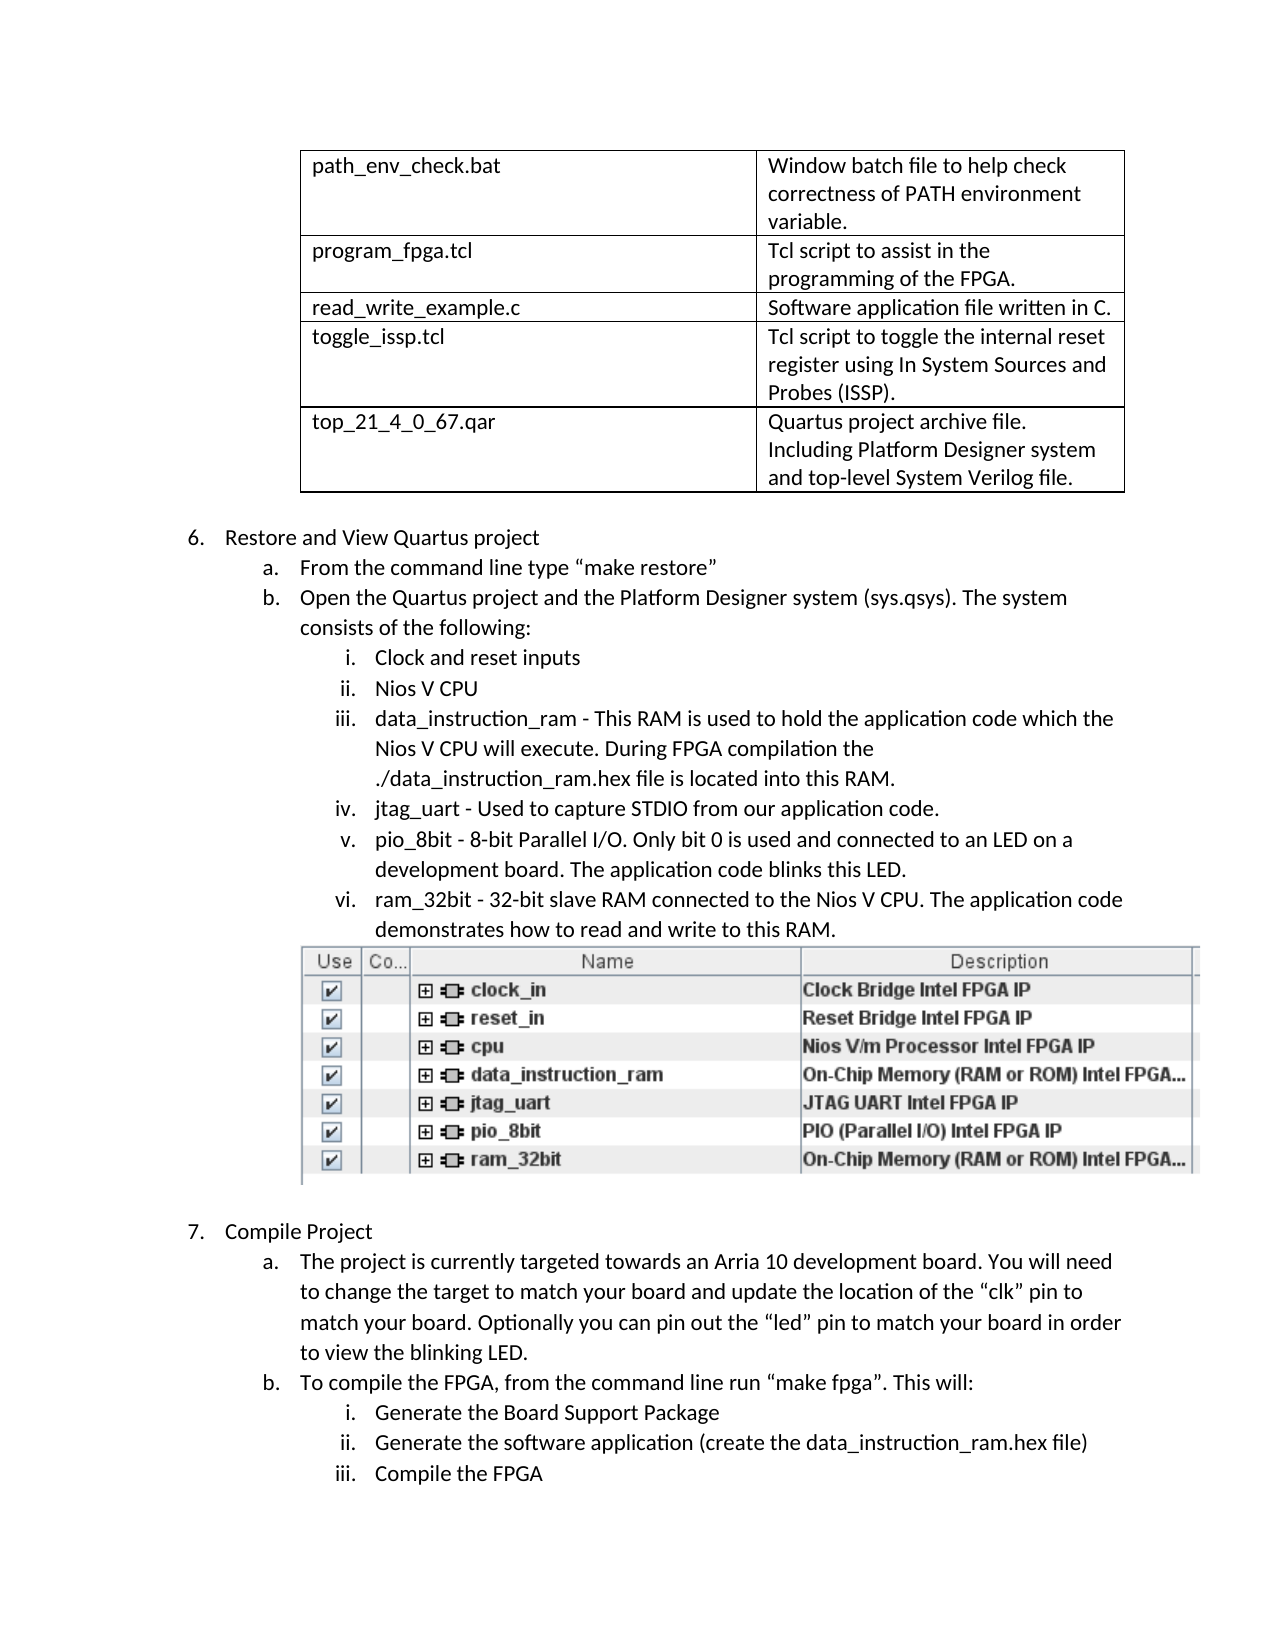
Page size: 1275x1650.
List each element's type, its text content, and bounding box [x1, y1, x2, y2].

list Clock and reset inputs [356, 643, 1125, 672]
table_cell read_write_example.c [301, 293, 756, 321]
table_cell top_21_4_0_67.qar [301, 408, 756, 491]
list The project is currently targeted towards an Arria 10 development board. You will need to change the target to match your board and update the location of the “clk” pin to match your board. Optionally you can pin out the “led” pin to match your board in order to view the blinking LED. [262, 1247, 1125, 1366]
table_cell Software application file written in C. [757, 293, 1124, 321]
list Nios V CPU [356, 674, 1125, 702]
list From the command line type “make restore” [262, 553, 1125, 581]
list Open the Quartus project and the Platform Designer system (sys.qsys). The system consists of the following: [262, 583, 1125, 641]
table_cell program_fpga.tcl [301, 236, 756, 292]
list Generate the Board Support Package [356, 1398, 1125, 1426]
list ram_32bit - 32-bit slave RAM connected to the Nios V CPU. The application code demonstrates how to read and write to this RAM. [356, 885, 1125, 943]
picture [300, 945, 1200, 1185]
table_cell Tcl script to toggle the internal reset register using In System Sources and Probes (ISSP). [757, 322, 1124, 406]
table_cell Quartus project archive file. Including Platform Designer system and top-level System Verilog file. [757, 408, 1124, 491]
table_cell Window batch file to help check correctness of PATH environment variable. [757, 151, 1124, 235]
list Restore and View Quartus project [187, 523, 1125, 551]
list pio_8bit - 8-bit Parallel I/O. Only bit 0 is used and connected to an LED on a development board. The application code blinks this LED. [356, 825, 1125, 883]
table_cell toggle_issp.tcl [301, 322, 756, 406]
table_cell Tcl script to assist in the programming of the FPGA. [757, 236, 1124, 292]
list data_instruction_ram - This RAM is used to hold the application code which the Nios V CPU will execute. During FPGA compilation the ./data_instruction_ram.hex file is located into this RAM. [356, 704, 1125, 792]
list Generate the software application (create the data_instruction_ram.hex file) [356, 1428, 1125, 1457]
list Compile the FPGA [356, 1459, 1125, 1487]
list To compile the FPGA, from the command line run “make fpga”. This will: [262, 1368, 1125, 1396]
list jtag_uart - Used to capture STDIO from our application code. [356, 794, 1125, 823]
table_cell path_env_check.bat [301, 151, 756, 235]
list Compile Project [187, 1217, 1125, 1245]
